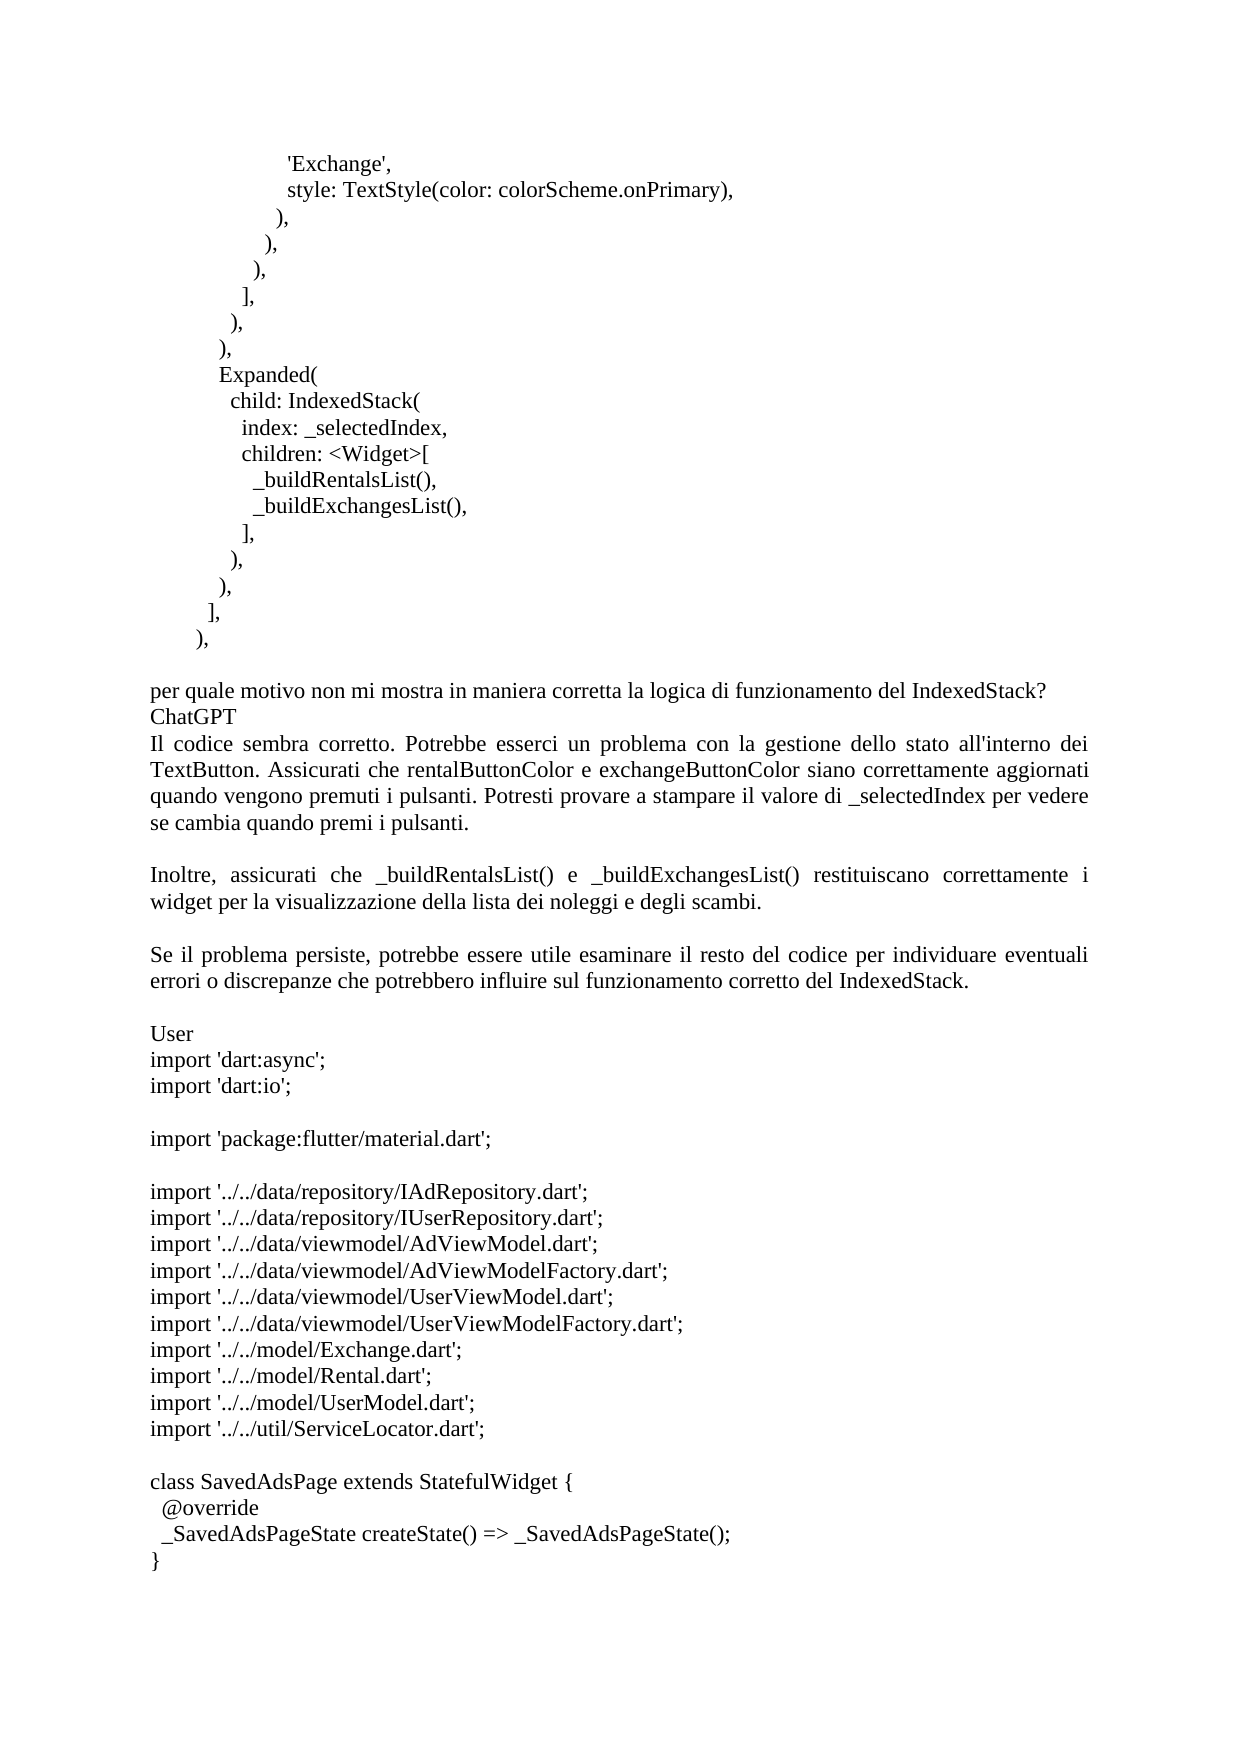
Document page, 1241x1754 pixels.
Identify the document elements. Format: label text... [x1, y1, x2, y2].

text Expanded( [150, 361, 1090, 387]
text 'Exchange', [150, 150, 1090, 176]
text ), [150, 334, 1090, 361]
text Se il problema persiste, potrebbe essere utile esaminare il resto del codice per individuare eventuali errori o discrepanze che potrebbero influire sul funzionamento corretto del IndexedStack. [150, 941, 1090, 993]
text @override [150, 1494, 1090, 1520]
text ), [150, 255, 1090, 282]
text ), [150, 229, 1090, 255]
text ], [150, 282, 1090, 308]
text ], [150, 598, 1090, 624]
text import '../../model/UserModel.dart'; [150, 1389, 1090, 1415]
text Il codice sembra corretto. Potrebbe esserci un problema con la gestione dello stato all'interno dei TextButton. Assicurati che rentalButtonColor e exchangeButtonColor siano correttamente aggiornati quando vengono premuti i pulsanti. Potresti provare a stampare il valore di _selectedIndex per vedere se cambia quando premi i pulsanti. [150, 730, 1090, 835]
text ), [150, 308, 1090, 334]
text import '../../data/repository/IUserRepository.dart'; [150, 1204, 1090, 1231]
text ), [150, 624, 1090, 651]
text import '../../data/viewmodel/UserViewModelFactory.dart'; [150, 1309, 1090, 1336]
text style: TextStyle(color: colorScheme.onPrimary), [150, 176, 1090, 203]
text import '../../model/Rental.dart'; [150, 1362, 1090, 1389]
text import 'dart:io'; [150, 1072, 1090, 1099]
text per quale motivo non mi mostra in maniera corretta la logica di funzionamento del IndexedStack? [150, 677, 1090, 703]
text import '../../data/viewmodel/AdViewModelFactory.dart'; [150, 1257, 1090, 1283]
text } [150, 1547, 1090, 1573]
text import 'package:flutter/material.dart'; [150, 1125, 1090, 1151]
text Inoltre, assicurati che _buildRentalsList() e _buildExchangesList() restituiscano correttamente i widget per la visualizzazione della lista dei noleggi e degli scambi. [150, 862, 1090, 914]
text import '../../data/repository/IAdRepository.dart'; [150, 1178, 1090, 1204]
text import '../../data/viewmodel/AdViewModel.dart'; [150, 1231, 1090, 1257]
text import '../../util/ServiceLocator.dart'; [150, 1415, 1090, 1441]
text _buildRentalsList(), [150, 466, 1090, 493]
text ChatGPT [150, 703, 1090, 730]
text import '../../model/Exchange.dart'; [150, 1336, 1090, 1362]
text _buildExchangesList(), [150, 493, 1090, 519]
text import 'dart:async'; [150, 1046, 1090, 1072]
text User [150, 1020, 1090, 1046]
text class SavedAdsPage extends StatefulWidget { [150, 1468, 1090, 1494]
text ), [150, 572, 1090, 598]
text children: <Widget>[ [150, 440, 1090, 466]
text ], [150, 519, 1090, 545]
text child: IndexedStack( [150, 387, 1090, 413]
text _SavedAdsPageState createState() => _SavedAdsPageState(); [150, 1520, 1090, 1547]
text import '../../data/viewmodel/UserViewModel.dart'; [150, 1283, 1090, 1309]
text ), [150, 545, 1090, 572]
text index: _selectedIndex, [150, 413, 1090, 440]
text ), [150, 203, 1090, 229]
